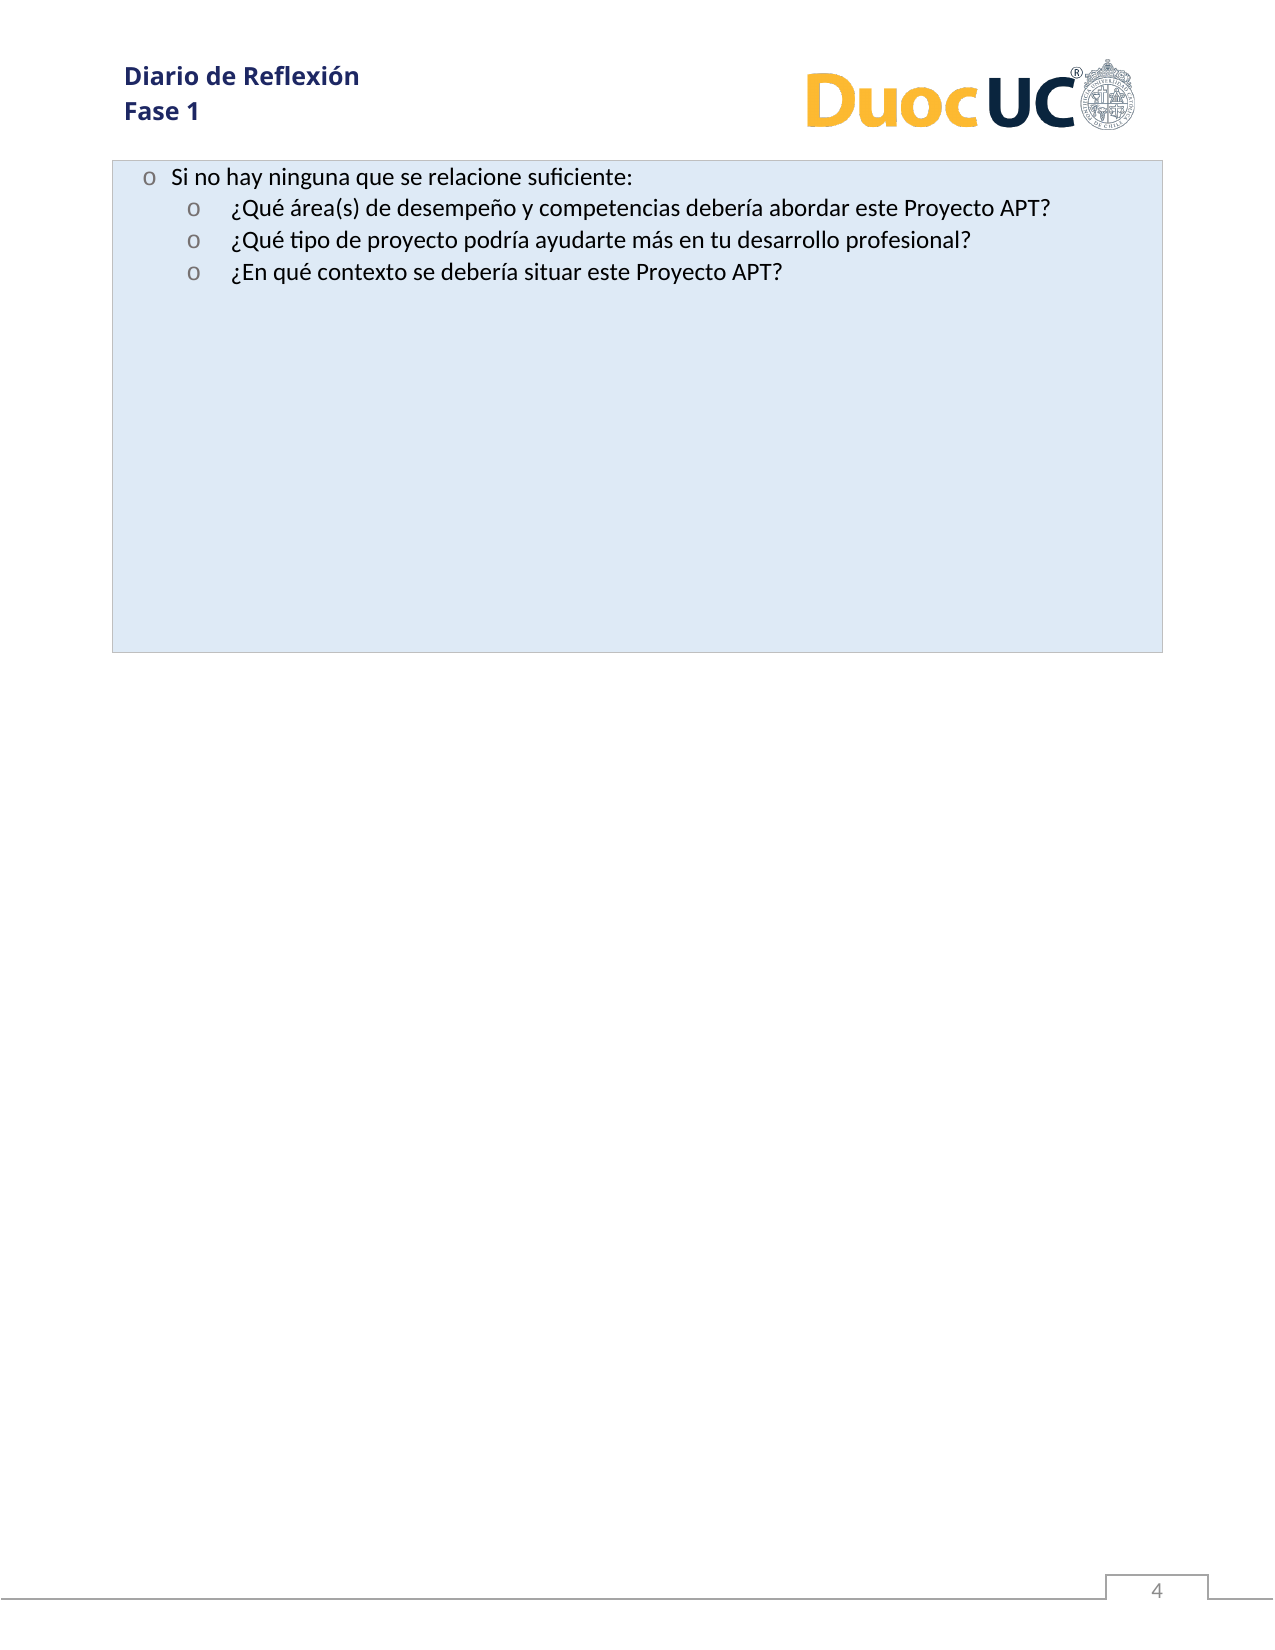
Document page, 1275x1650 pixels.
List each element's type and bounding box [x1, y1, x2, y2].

table_cell [113, 161, 1162, 652]
picture [807, 59, 1135, 130]
